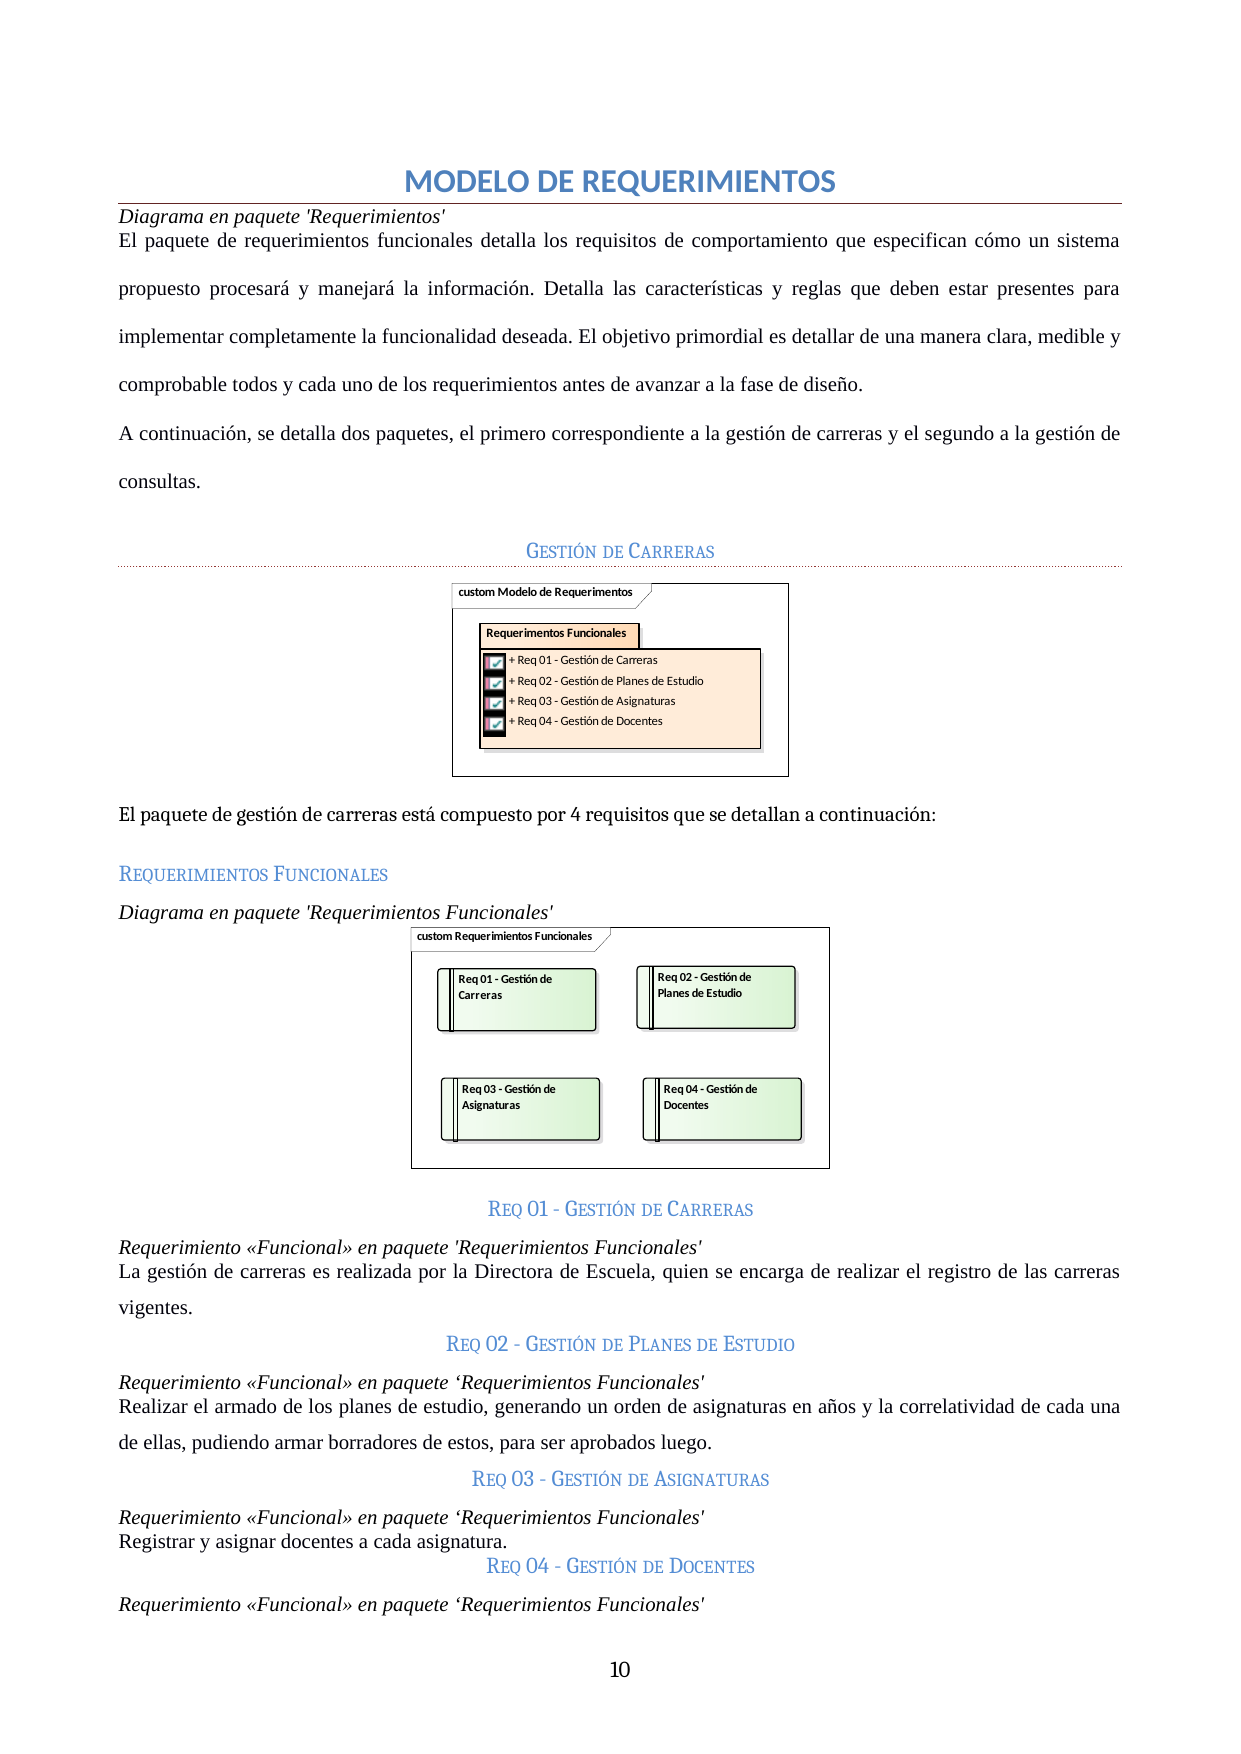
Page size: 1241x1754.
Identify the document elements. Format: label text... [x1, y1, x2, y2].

text Requerimiento «Funcional» en paquete ‘Requerimientos Funcionales' [118, 1592, 1122, 1616]
text Diagrama en paquete 'Requerimientos' [118, 204, 1122, 228]
subtitle Requerimientos Funcionales [118, 861, 1122, 887]
text Requerimiento «Funcional» en paquete ‘Requerimientos Funcionales' [118, 1504, 1122, 1529]
text A continuación, se detalla dos paquetes, el primero correspondiente a la gestión de carreras y el segundo a la gestión de consultas. [118, 420, 1122, 493]
text El paquete de gestión de carreras está compuesto por 4 requisitos que se detallan a continuación: [118, 802, 1122, 826]
subtitle Req 01 - Gestión de Carreras [118, 1196, 1122, 1222]
subtitle MODELO DE REQUERIMIENTOS [118, 160, 1122, 203]
subtitle Req 03 - Gestión de Asignaturas [118, 1466, 1122, 1492]
text La gestión de carreras es realizada por la Directora de Escuela, quien se encarga de realizar el registro de las carreras vigentes. [118, 1259, 1122, 1319]
text Diagrama en paquete 'Requerimientos Funcionales' [118, 900, 1122, 924]
text Registrar y asignar docentes a cada asignatura. [118, 1529, 1122, 1553]
subtitle Req 02 - Gestión de Planes de Estudio [118, 1331, 1122, 1357]
text El paquete de requerimientos funcionales detalla los requisitos de comportamiento que especifican cómo un sistema propuesto procesará y manejará la información. Detalla las características y reglas que deben estar presentes para implementar completamente la funcionalidad deseada. El objetivo primordial es detallar de una manera clara, medible y comprobable todos y cada uno de los requerimientos antes de avanzar a la fase de diseño. [118, 228, 1122, 396]
text Requerimiento «Funcional» en paquete 'Requerimientos Funcionales' [118, 1234, 1122, 1259]
text Realizar el armado de los planes de estudio, generando un orden de asignaturas en años y la correlatividad de cada una de ellas, pudiendo armar borradores de estos, para ser aprobados luego. [118, 1394, 1122, 1454]
subtitle Gestión de Carreras [118, 537, 1122, 567]
text Requerimiento «Funcional» en paquete ‘Requerimientos Funcionales' [118, 1369, 1122, 1394]
subtitle Req 04 - Gestión de Docentes [118, 1553, 1122, 1579]
